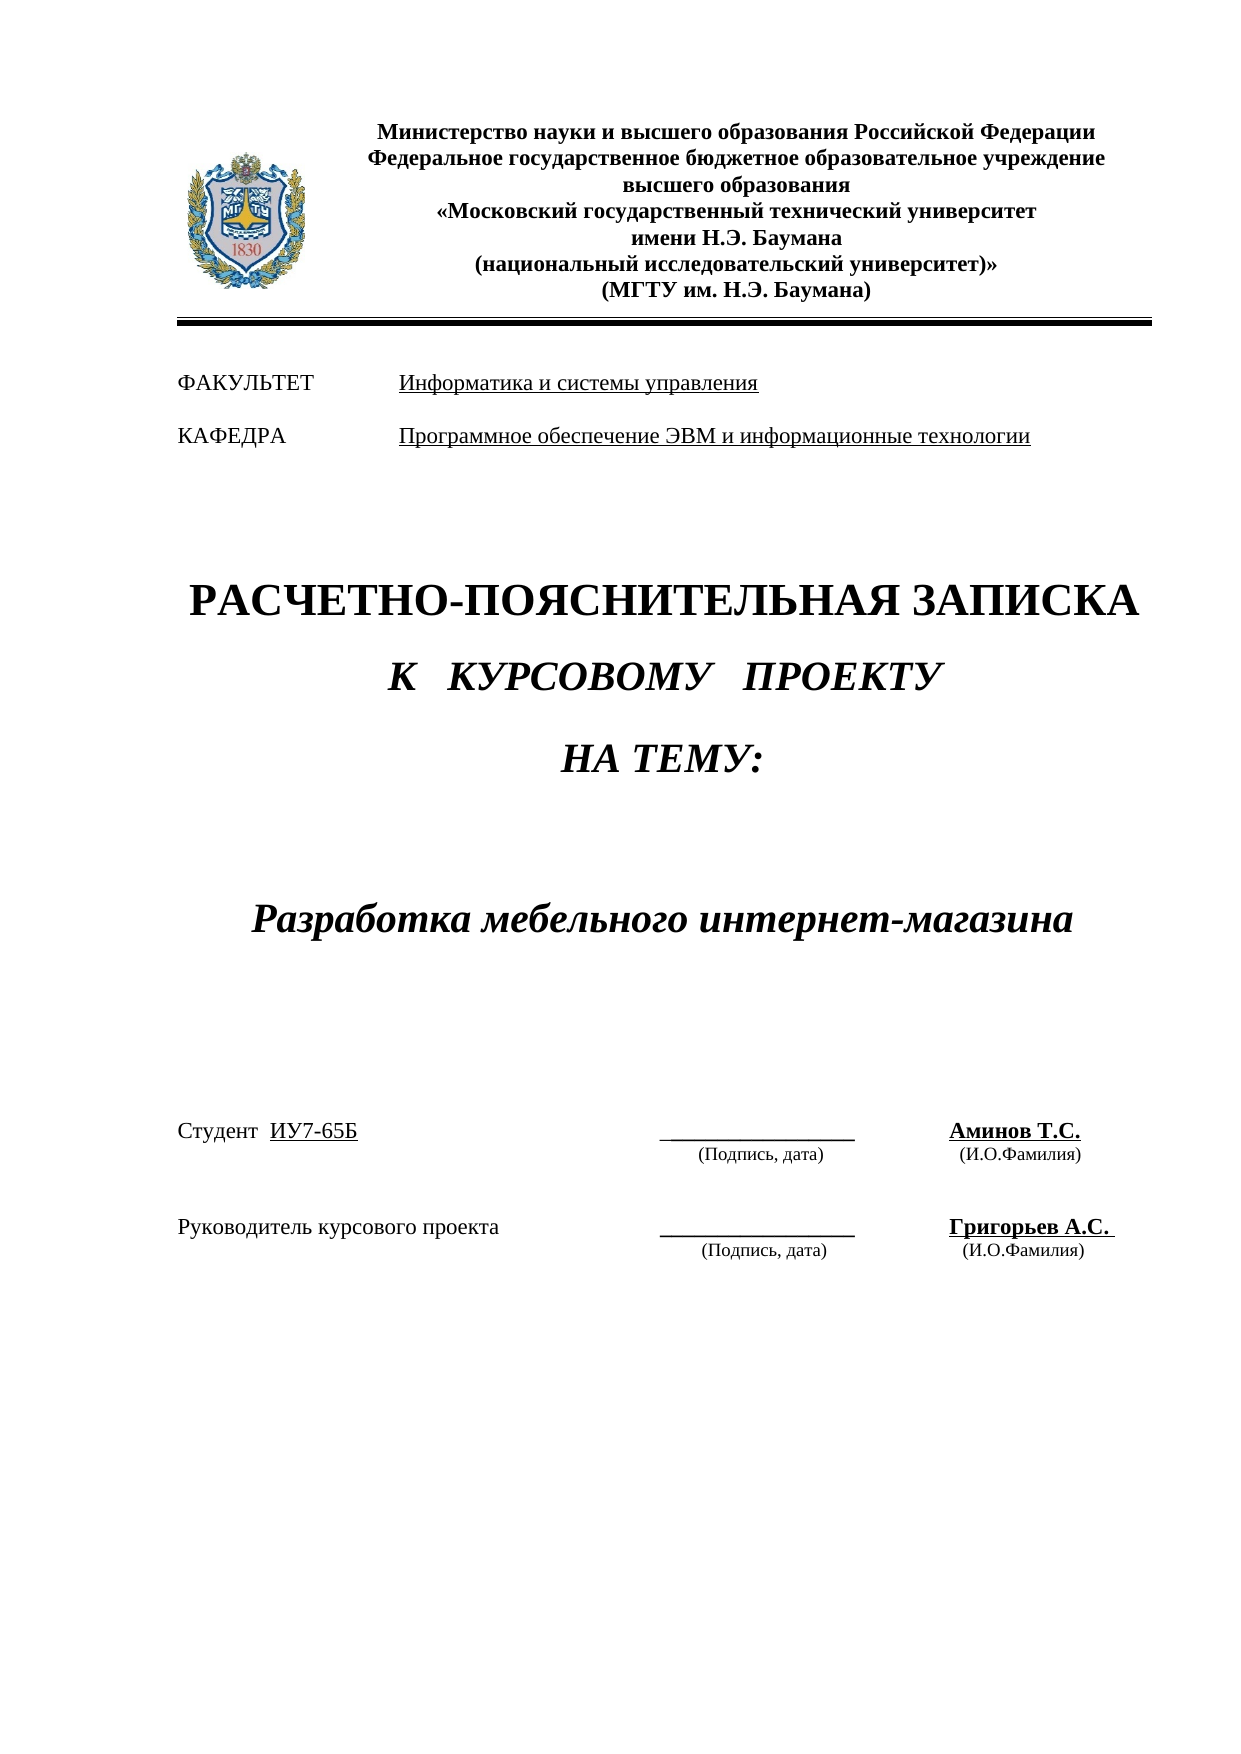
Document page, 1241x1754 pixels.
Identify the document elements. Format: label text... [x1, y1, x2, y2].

text НА ТЕМУ: [177, 733, 1152, 781]
table_header Министерство науки и высшего образования Российской Федерации Федеральное государственное бюджетное образовательное учреждение высшего образования «Московский государственный технический университет имени Н.Э. Баумана (национальный исследовательский университет)» (МГТУ им. Н.Э. Баумана) [321, 118, 1152, 303]
text Руководитель курсового проекта _________________ Григорьев А.С. [177, 1213, 1152, 1239]
table_header [177, 118, 321, 303]
text РАСЧЕТНО-ПОЯСНИТЕЛЬНАЯ ЗАПИСКА [177, 573, 1152, 626]
text Разработка мебельного интернет-магазина [177, 894, 1152, 942]
text Студент ИУ7-65Б _________________ Аминов Т.С. [177, 1117, 1152, 1143]
text ФАКУЛЬТЕТ Информатика и системы управления [177, 369, 1152, 396]
text КАФЕДРА Программное обеспечение ЭВМ и информационные технологии [177, 422, 1152, 448]
picture [186, 152, 305, 287]
text К КУРСОВОМУ ПРОЕКТУ [177, 652, 1152, 700]
text (Подпись, дата) (И.О.Фамилия) [251, 1143, 1093, 1164]
text (Подпись, дата) (И.О.Фамилия) [620, 1239, 1093, 1261]
